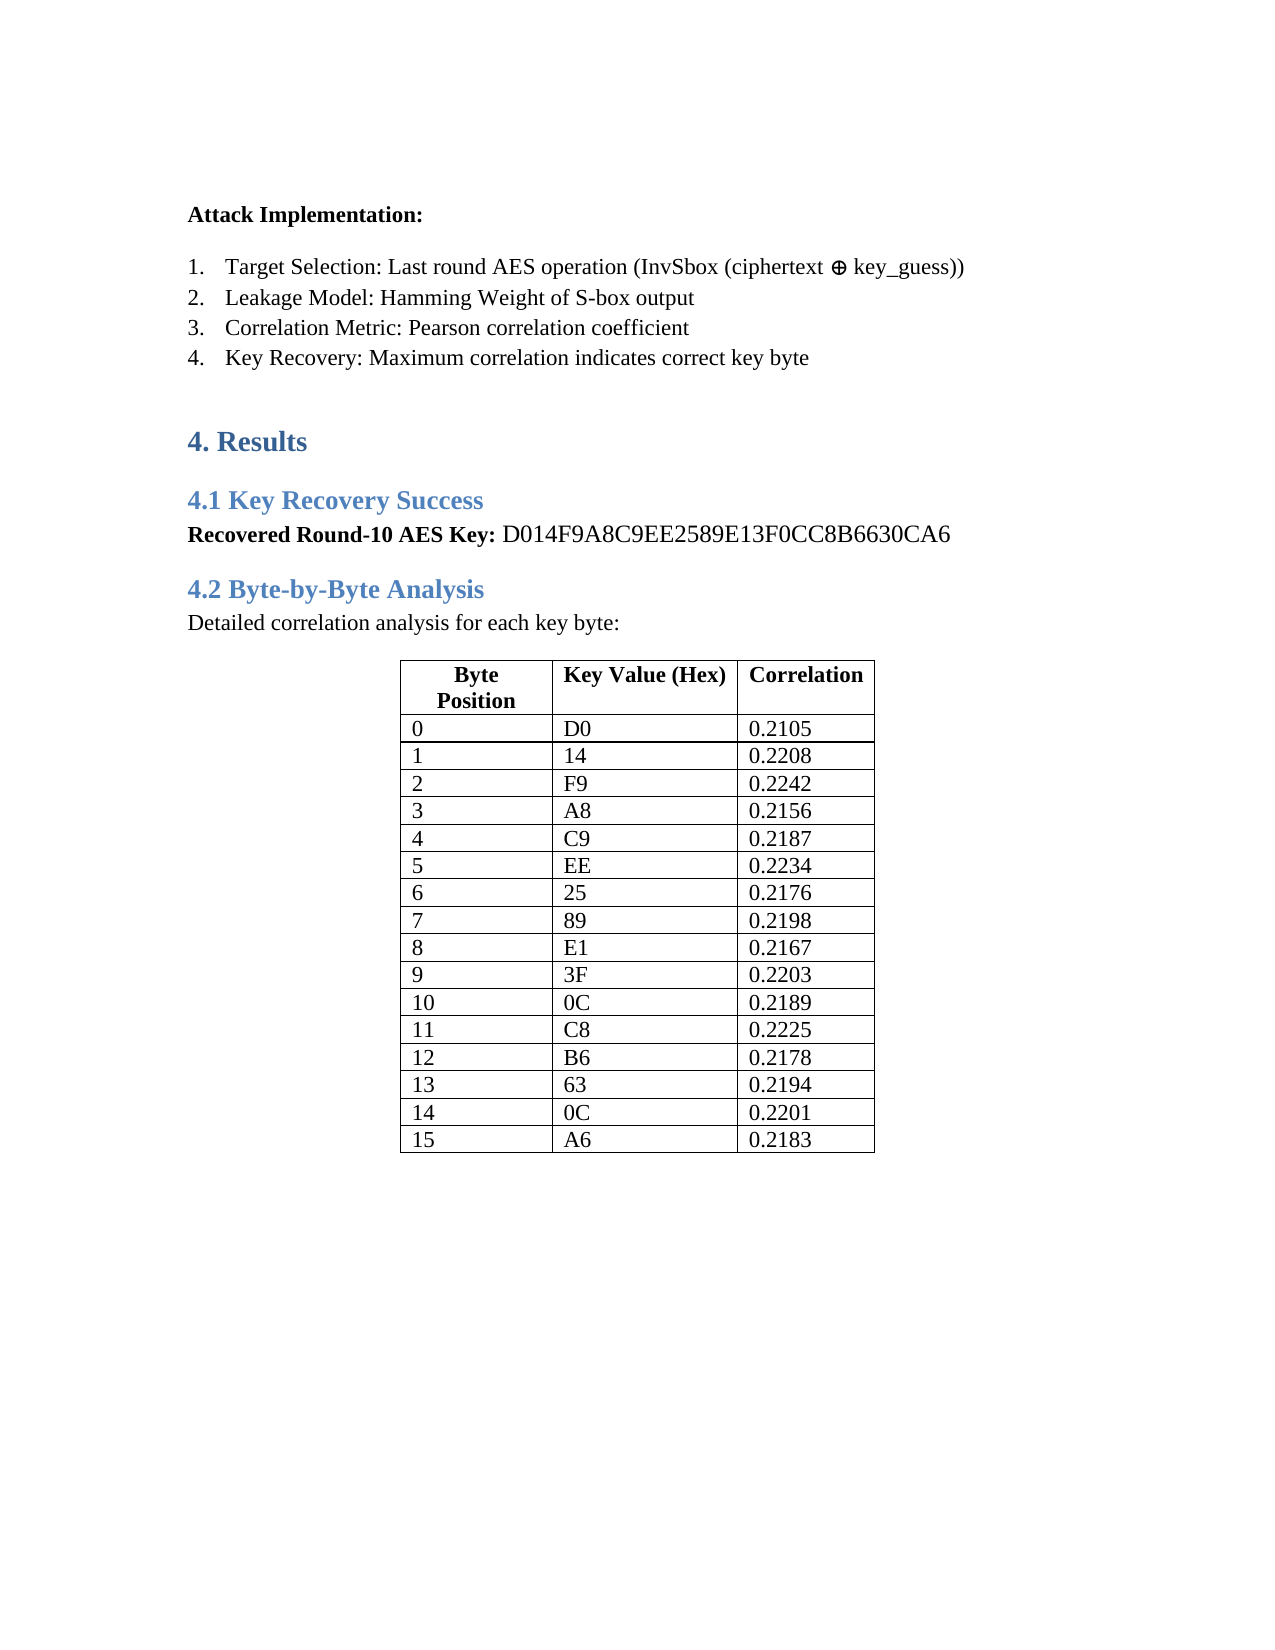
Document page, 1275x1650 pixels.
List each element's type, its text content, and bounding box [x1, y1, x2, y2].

table_cell E1 [553, 934, 737, 961]
table_cell 0.2189 [738, 989, 874, 1015]
table_cell 0.2178 [738, 1044, 874, 1070]
table_cell 2 [401, 770, 552, 796]
table_cell B6 [553, 1044, 737, 1070]
table_cell 0.2105 [738, 715, 874, 741]
table_cell 12 [401, 1044, 552, 1070]
text Detailed correlation analysis for each key byte: [187, 609, 1087, 636]
table_cell 0.2156 [738, 797, 874, 823]
table_cell 25 [553, 879, 737, 906]
table_cell 0C [553, 1099, 737, 1125]
table_cell 3F [553, 962, 737, 988]
table_cell EE [553, 852, 737, 878]
table_cell 8 [401, 934, 552, 961]
list Key Recovery: Maximum correlation indicates correct key byte [187, 344, 1087, 371]
table_header Correlation [738, 661, 874, 714]
subtitle 4.2 Byte-by-Byte Analysis [187, 573, 1087, 604]
table_cell 7 [401, 907, 552, 933]
table_cell C8 [553, 1016, 737, 1043]
list Target Selection: Last round AES operation (InvSbox (ciphertext ⊕ key_guess)) [187, 252, 1087, 280]
table_cell 0.2194 [738, 1071, 874, 1097]
table_cell 0.2225 [738, 1016, 874, 1043]
table_cell 11 [401, 1016, 552, 1043]
table_header Byte Position [401, 661, 552, 714]
table_cell 0.2201 [738, 1099, 874, 1125]
table_cell 14 [401, 1099, 552, 1125]
table_header Key Value (Hex) [553, 661, 737, 714]
table_cell 0.2183 [738, 1126, 874, 1152]
table_cell 0C [553, 989, 737, 1015]
table_cell D0 [553, 715, 737, 741]
table_cell 0.2234 [738, 852, 874, 878]
text Attack Implementation: [187, 201, 1087, 227]
table_cell 5 [401, 852, 552, 878]
table_cell 14 [553, 743, 737, 769]
table_cell 89 [553, 907, 737, 933]
table_cell 6 [401, 879, 552, 906]
table_cell A6 [553, 1126, 737, 1152]
table_cell 0.2203 [738, 962, 874, 988]
table_cell 1 [401, 743, 552, 769]
table_cell 0 [401, 715, 552, 741]
subtitle 4.1 Key Recovery Success [187, 484, 1087, 515]
table_cell 0.2187 [738, 825, 874, 851]
table_cell A8 [553, 797, 737, 823]
table_cell 3 [401, 797, 552, 823]
table_cell 0.2176 [738, 879, 874, 906]
table_cell 0.2167 [738, 934, 874, 961]
table_cell 0.2198 [738, 907, 874, 933]
table_cell 0.2208 [738, 743, 874, 769]
list Leakage Model: Hamming Weight of S-box output [187, 284, 1087, 310]
subtitle 4. Results [187, 424, 1087, 458]
table_cell 15 [401, 1126, 552, 1152]
list Correlation Metric: Pearson correlation coefficient [187, 314, 1087, 340]
table_cell C9 [553, 825, 737, 851]
table_cell 63 [553, 1071, 737, 1097]
table_cell 10 [401, 989, 552, 1015]
table_cell F9 [553, 770, 737, 796]
text Recovered Round-10 AES Key: D014F9A8C9EE2589E13F0CC8B6630CA6 [187, 519, 1087, 548]
table_cell 9 [401, 962, 552, 988]
table_cell 13 [401, 1071, 552, 1097]
table_cell 0.2242 [738, 770, 874, 796]
table_cell 4 [401, 825, 552, 851]
